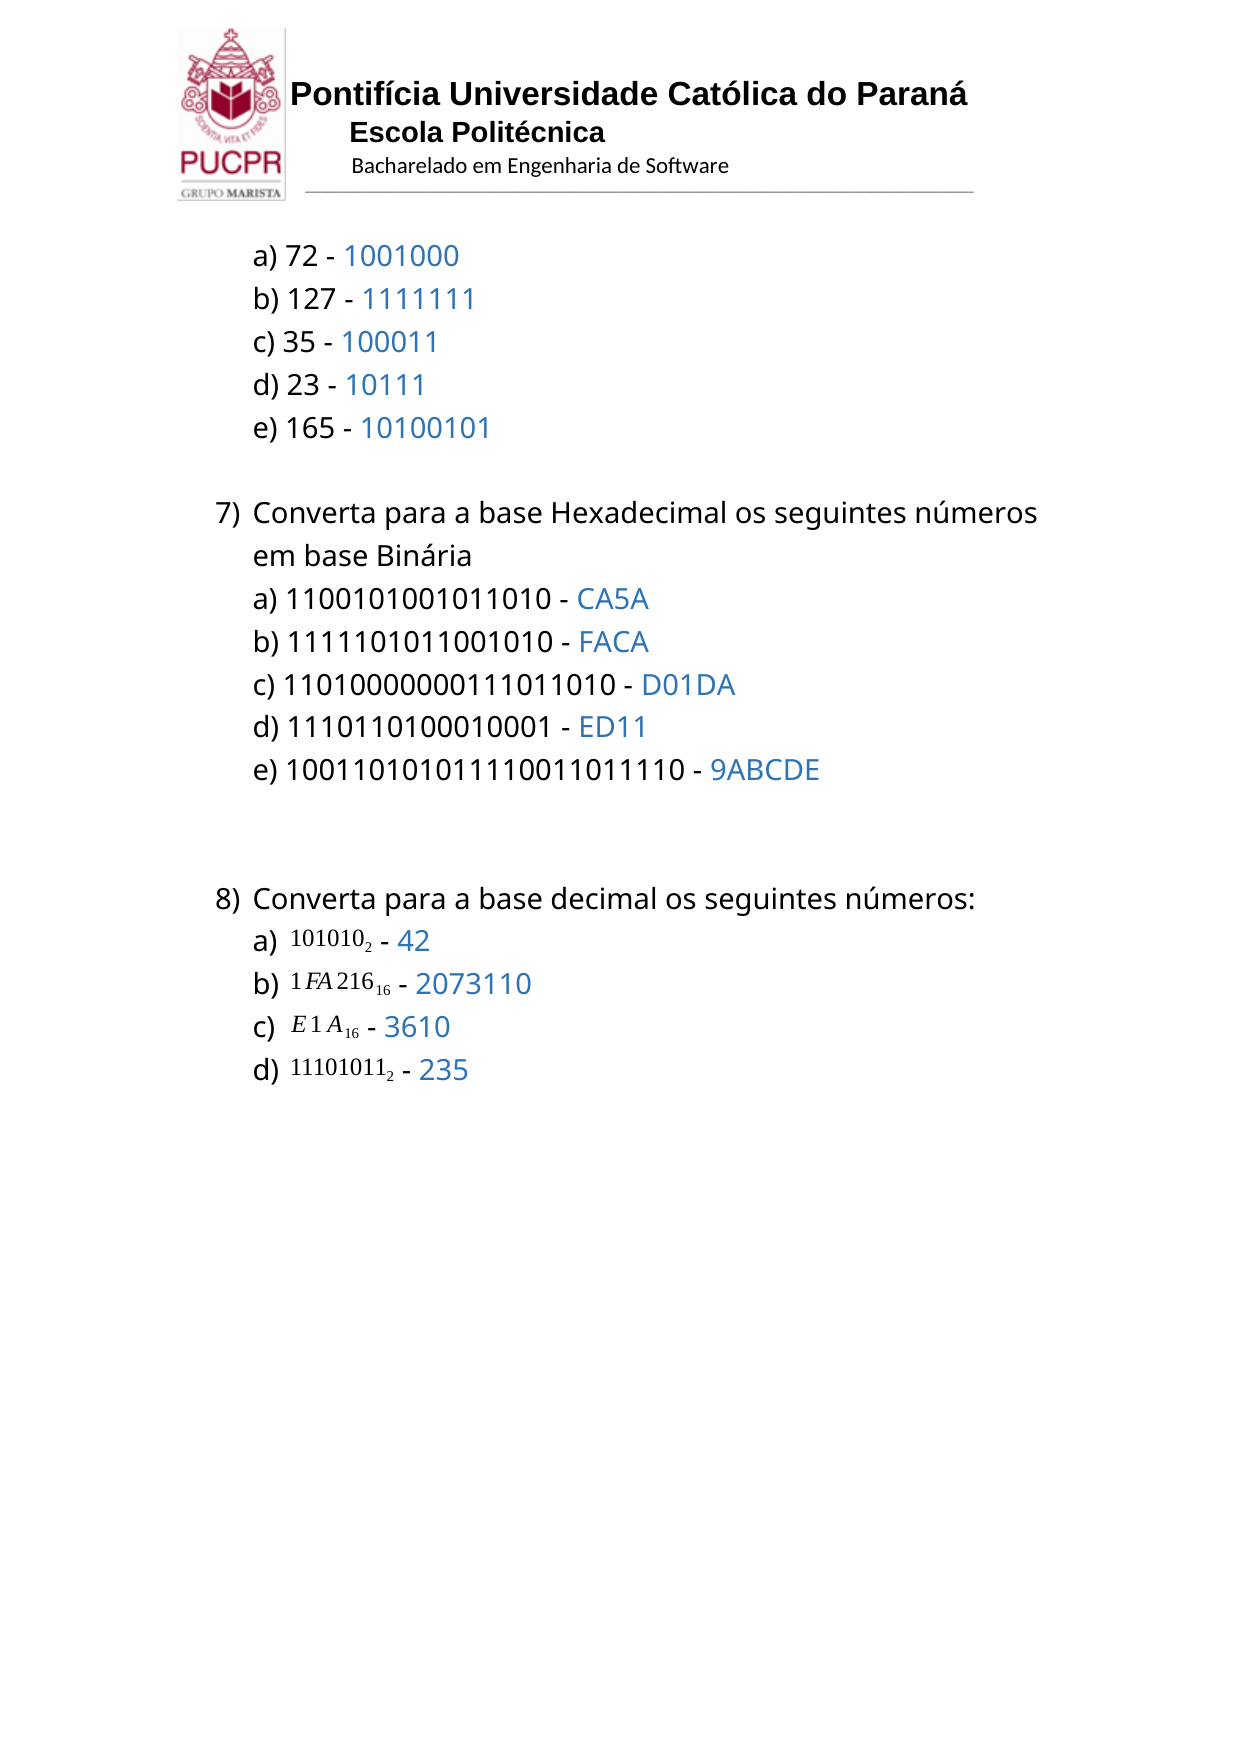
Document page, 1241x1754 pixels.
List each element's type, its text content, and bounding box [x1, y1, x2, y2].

list d) 1110110100010001 - ED11 [252, 707, 1063, 746]
list a) 72 - 1001000 [252, 236, 1063, 275]
list e) 100110101011110011011110 - 9ABCDE [252, 749, 1063, 789]
list - 3610 [252, 1006, 1063, 1046]
list Converta para a base Hexadecimal os seguintes números em base Binária [215, 493, 1063, 575]
picture [177, 28, 287, 202]
list c) 11010000000111011010 - D01DA [252, 664, 1063, 703]
list d) 23 - 10111 [252, 364, 1063, 404]
list b) 1111101011001010 - FACA [252, 621, 1063, 661]
list e) 165 - 10100101 [252, 407, 1063, 447]
list Converta para a base decimal os seguintes números: [215, 878, 1063, 918]
list - 2073110 [252, 963, 1063, 1003]
list c) 35 - 100011 [252, 321, 1063, 361]
list b) 127 - 1111111 [252, 278, 1063, 318]
list - 42 [252, 921, 1063, 960]
list - 235 [252, 1049, 1063, 1089]
list a) 1100101001011010 - CA5A [252, 578, 1063, 618]
